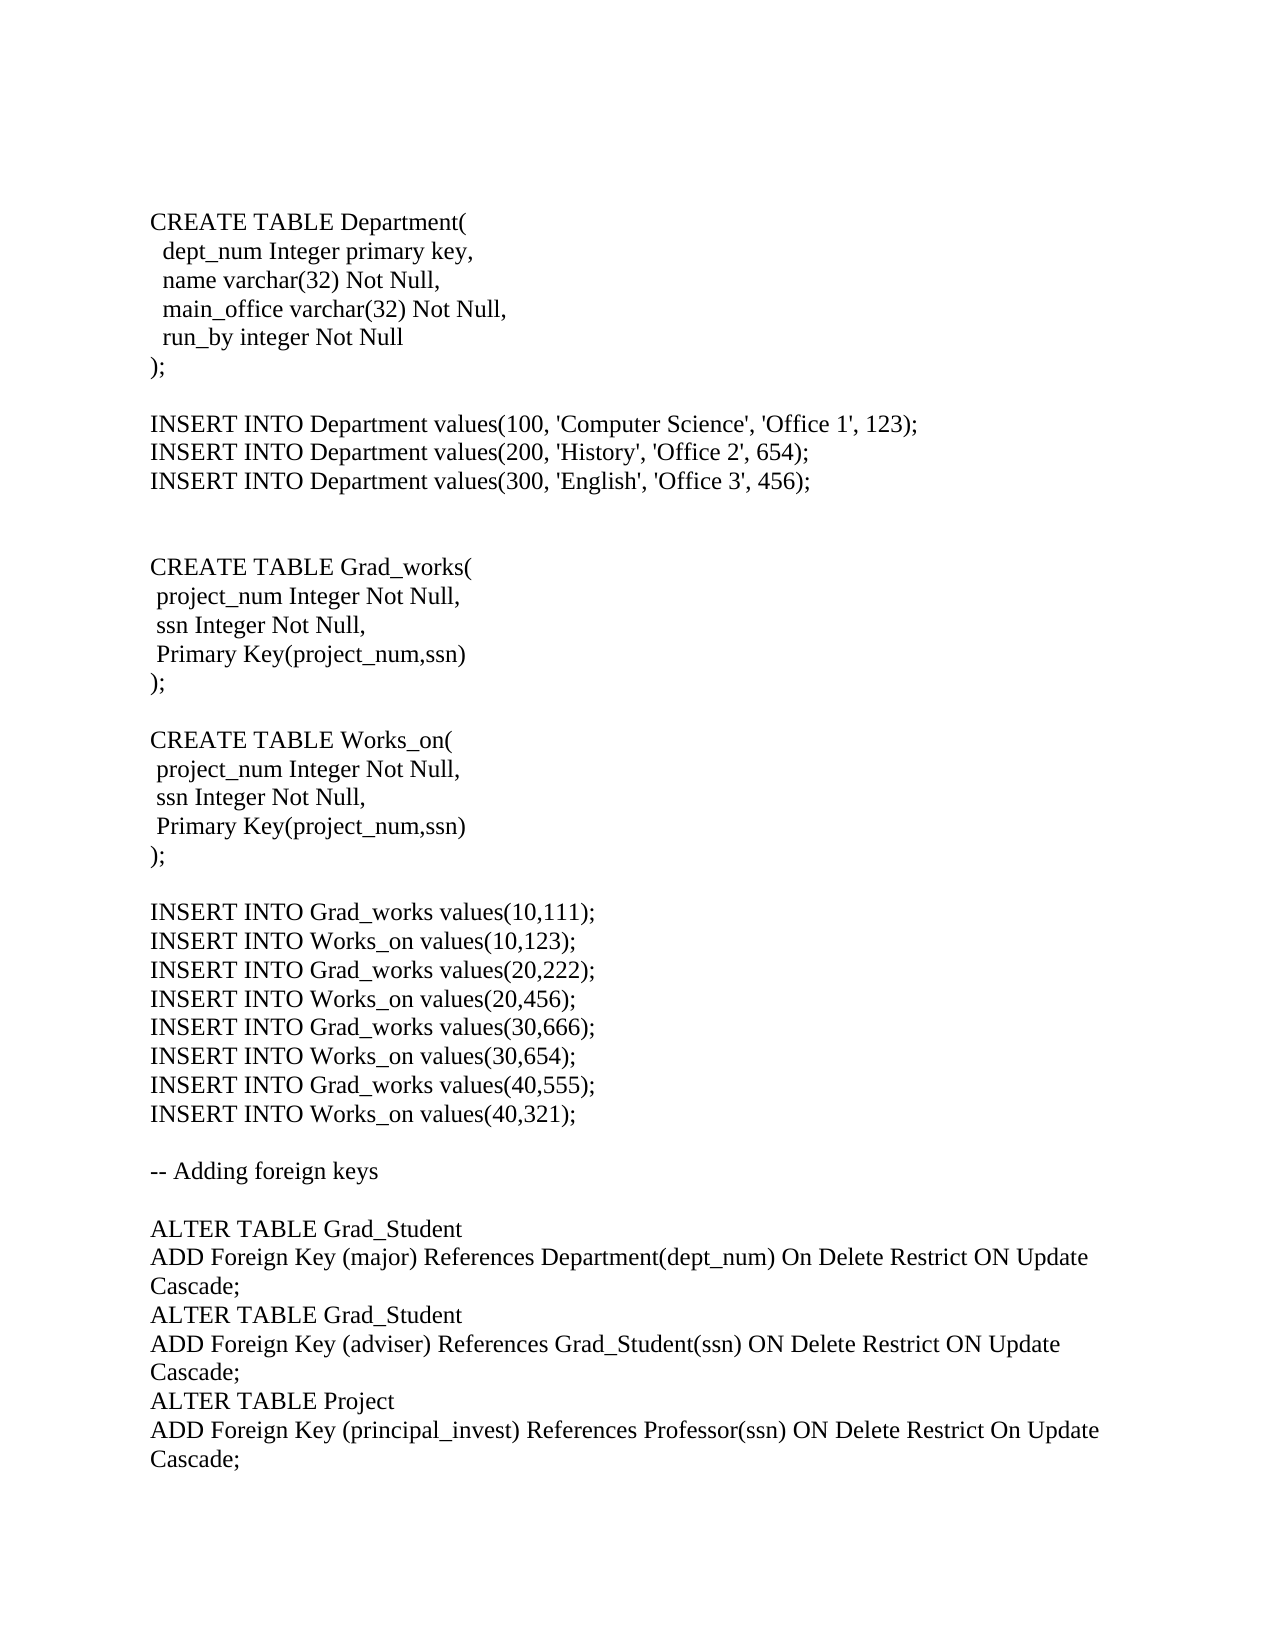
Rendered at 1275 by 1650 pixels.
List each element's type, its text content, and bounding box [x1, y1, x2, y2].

text dept_num Integer primary key, [150, 236, 1125, 265]
text CREATE TABLE Department( [150, 207, 1125, 236]
text ssn Integer Not Null, [150, 782, 1125, 811]
text CREATE TABLE Grad_works( [150, 552, 1125, 581]
text ADD Foreign Key (major) References Department(dept_num) On Delete Restrict ON Update Cascade; [150, 1242, 1125, 1300]
text INSERT INTO Department values(300, 'English', 'Office 3', 456); [150, 466, 1125, 495]
text project_num Integer Not Null, [150, 754, 1125, 782]
text INSERT INTO Department values(200, 'History', 'Office 2', 654); [150, 437, 1125, 466]
text project_num Integer Not Null, [150, 581, 1125, 610]
text CREATE TABLE Works_on( [150, 725, 1125, 754]
text ); [150, 667, 1125, 696]
text INSERT INTO Department values(100, 'Computer Science', 'Office 1', 123); [150, 409, 1125, 437]
text run_by integer Not Null [150, 322, 1125, 351]
text INSERT INTO Grad_works values(20,222); [150, 955, 1125, 984]
text name varchar(32) Not Null, [150, 265, 1125, 294]
text ); [150, 351, 1125, 380]
text ALTER TABLE Project [150, 1386, 1125, 1415]
text INSERT INTO Works_on values(10,123); [150, 926, 1125, 955]
text ALTER TABLE Grad_Student [150, 1300, 1125, 1329]
text Primary Key(project_num,ssn) [150, 639, 1125, 667]
text INSERT INTO Grad_works values(40,555); [150, 1070, 1125, 1099]
text INSERT INTO Works_on values(40,321); [150, 1099, 1125, 1127]
text INSERT INTO Works_on values(30,654); [150, 1041, 1125, 1070]
text ); [150, 840, 1125, 869]
text INSERT INTO Grad_works values(10,111); [150, 897, 1125, 926]
text ALTER TABLE Grad_Student [150, 1214, 1125, 1242]
text main_office varchar(32) Not Null, [150, 294, 1125, 322]
text INSERT INTO Grad_works values(30,666); [150, 1012, 1125, 1041]
text ADD Foreign Key (adviser) References Grad_Student(ssn) ON Delete Restrict ON Update Cascade; [150, 1329, 1125, 1386]
text INSERT INTO Works_on values(20,456); [150, 984, 1125, 1012]
text ssn Integer Not Null, [150, 610, 1125, 639]
text ADD Foreign Key (principal_invest) References Professor(ssn) ON Delete Restrict On Update Cascade; [150, 1415, 1125, 1472]
text -- Adding foreign keys [150, 1156, 1125, 1185]
text Primary Key(project_num,ssn) [150, 811, 1125, 840]
